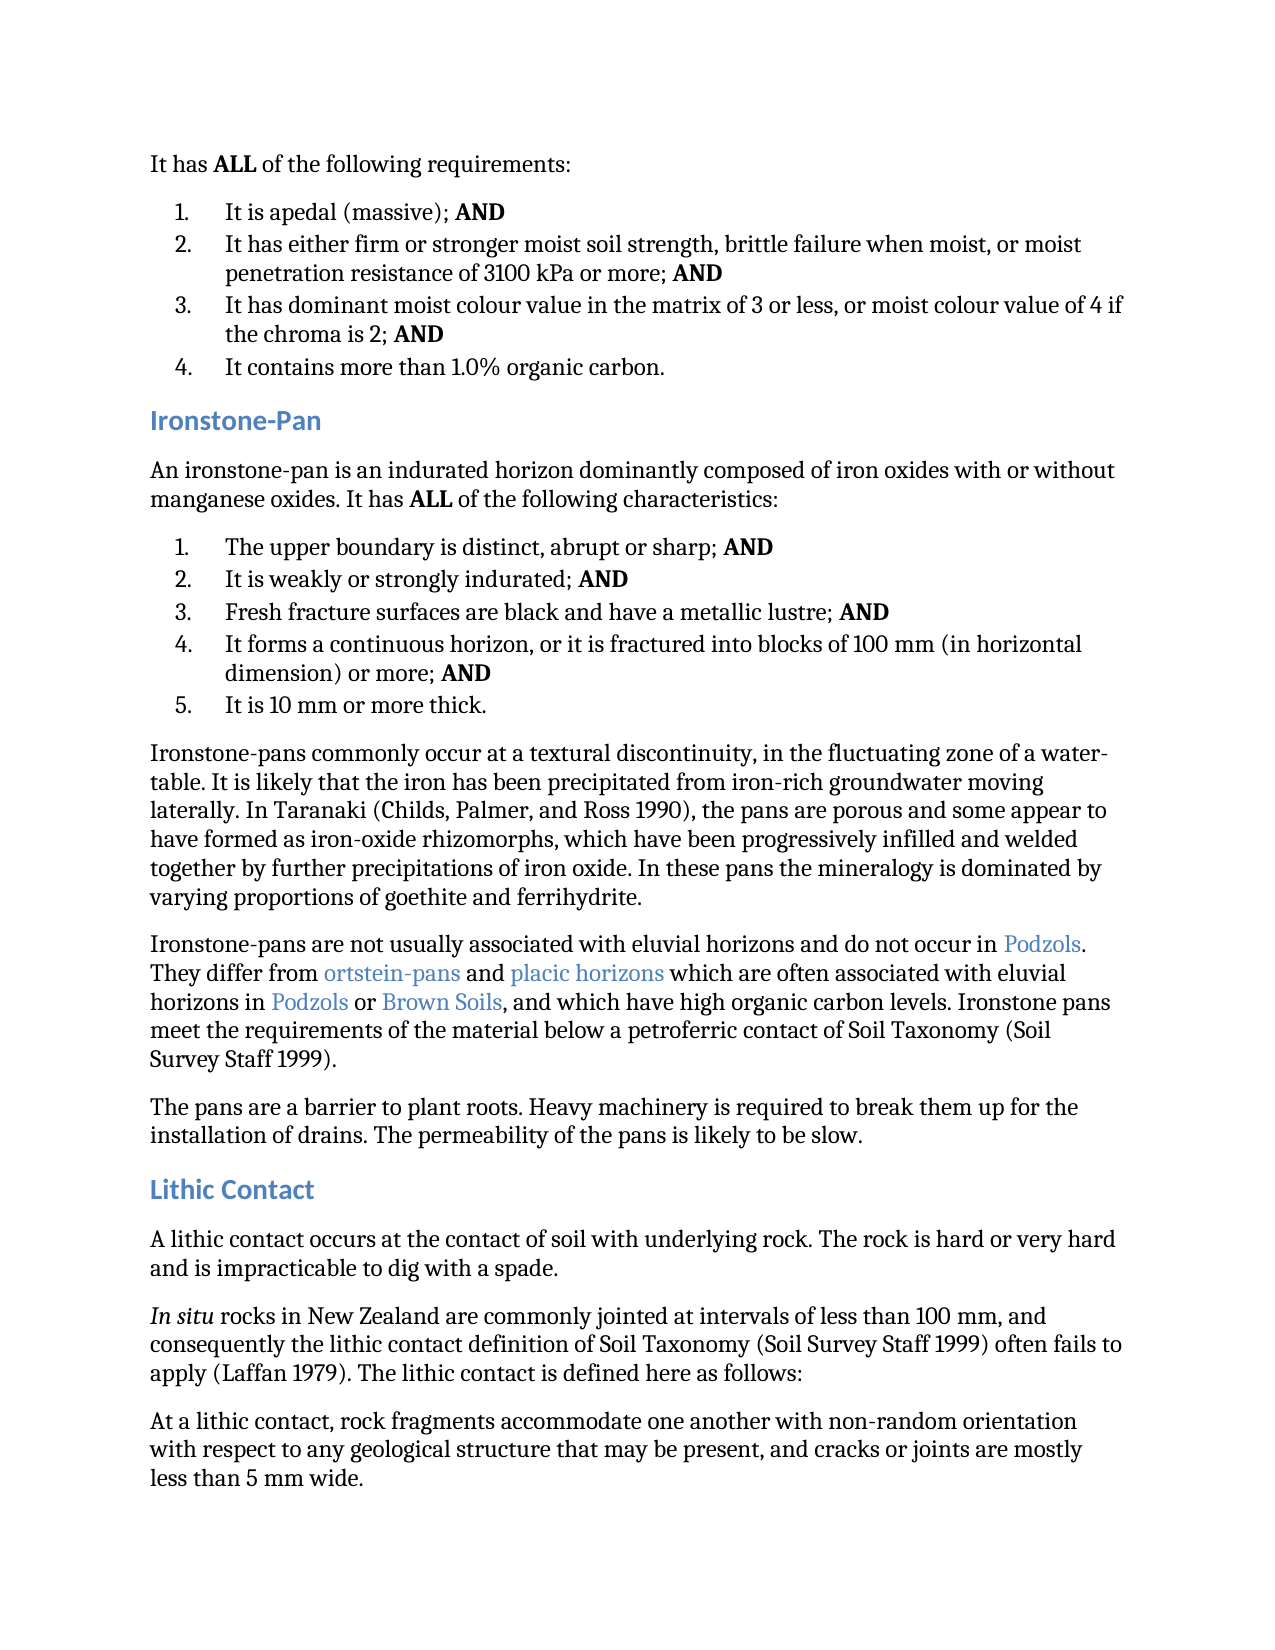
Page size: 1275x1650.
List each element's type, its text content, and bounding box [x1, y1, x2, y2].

list It is apedal (massive); AND [175, 197, 1125, 226]
text Ironstone-pans commonly occur at a textural discontinuity, in the fluctuating zone of a water-table. It is likely that the iron has been precipitated from iron-rich groundwater moving laterally. In Taranaki (Childs, Palmer, and Ross 1990), the pans are porous and some appear to have formed as iron-oxide rhizomorphs, which have been progressively infilled and welded together by further precipitations of iron oxide. In these pans the mineralogy is dominated by varying proportions of goethite and ferrihydrite. [150, 739, 1125, 911]
text It has ALL of the following requirements: [150, 150, 1125, 179]
text Ironstone-pans are not usually associated with eluvial horizons and do not occur in Podzols. They differ from ortstein-pans and placic horizons which are often associated with eluvial horizons in Podzols or Brown Soils, and which have high organic carbon levels. Ironstone pans meet the requirements of the material below a petroferric contact of Soil Taxonomy (Soil Survey Staff 1999). [150, 930, 1125, 1074]
text The pans are a barrier to plant roots. Heavy machinery is required to break them up for the installation of drains. The permeability of the pans is likely to be slow. [150, 1093, 1125, 1150]
list Fresh fracture surfaces are black and have a metallic lustre; AND [175, 598, 1125, 626]
text A lithic contact occurs at the contact of soil with underlying rock. The rock is hard or very hard and is impracticable to dig with a spade. [150, 1225, 1125, 1283]
list The upper boundary is distinct, abrupt or sharp; AND [175, 533, 1125, 561]
subtitle Ironstone-Pan [150, 402, 1125, 438]
list It is weakly or strongly indurated; AND [175, 565, 1125, 594]
list It contains more than 1.0% organic carbon. [175, 352, 1125, 381]
text An ironstone-pan is an indurated horizon dominantly composed of iron oxides with or without manganese oxides. It has ALL of the following characteristics: [150, 456, 1125, 514]
list It has either firm or stronger moist soil strength, brittle failure when moist, or moist penetration resistance of 3100 kPa or more; AND [175, 230, 1125, 287]
text In situ rocks in New Zealand are commonly jointed at intervals of less than 100 mm, and consequently the lithic contact definition of Soil Taxonomy (Soil Survey Staff 1999) often fails to apply (Laffan 1979). The lithic contact is defined here as follows: [150, 1302, 1125, 1388]
list It has dominant moist colour value in the matrix of 3 or less, or moist colour value of 4 if the chroma is 2; AND [175, 291, 1125, 349]
subtitle Lithic Contact [150, 1171, 1125, 1207]
list It forms a continuous horizon, or it is fractured into blocks of 100 mm (in horizontal dimension) or more; AND [175, 630, 1125, 688]
list It is 10 mm or more thick. [175, 691, 1125, 720]
text At a lithic contact, rock fragments accommodate one another with non-random orientation with respect to any geological structure that may be present, and cracks or joints are mostly less than 5 mm wide. [150, 1407, 1125, 1493]
